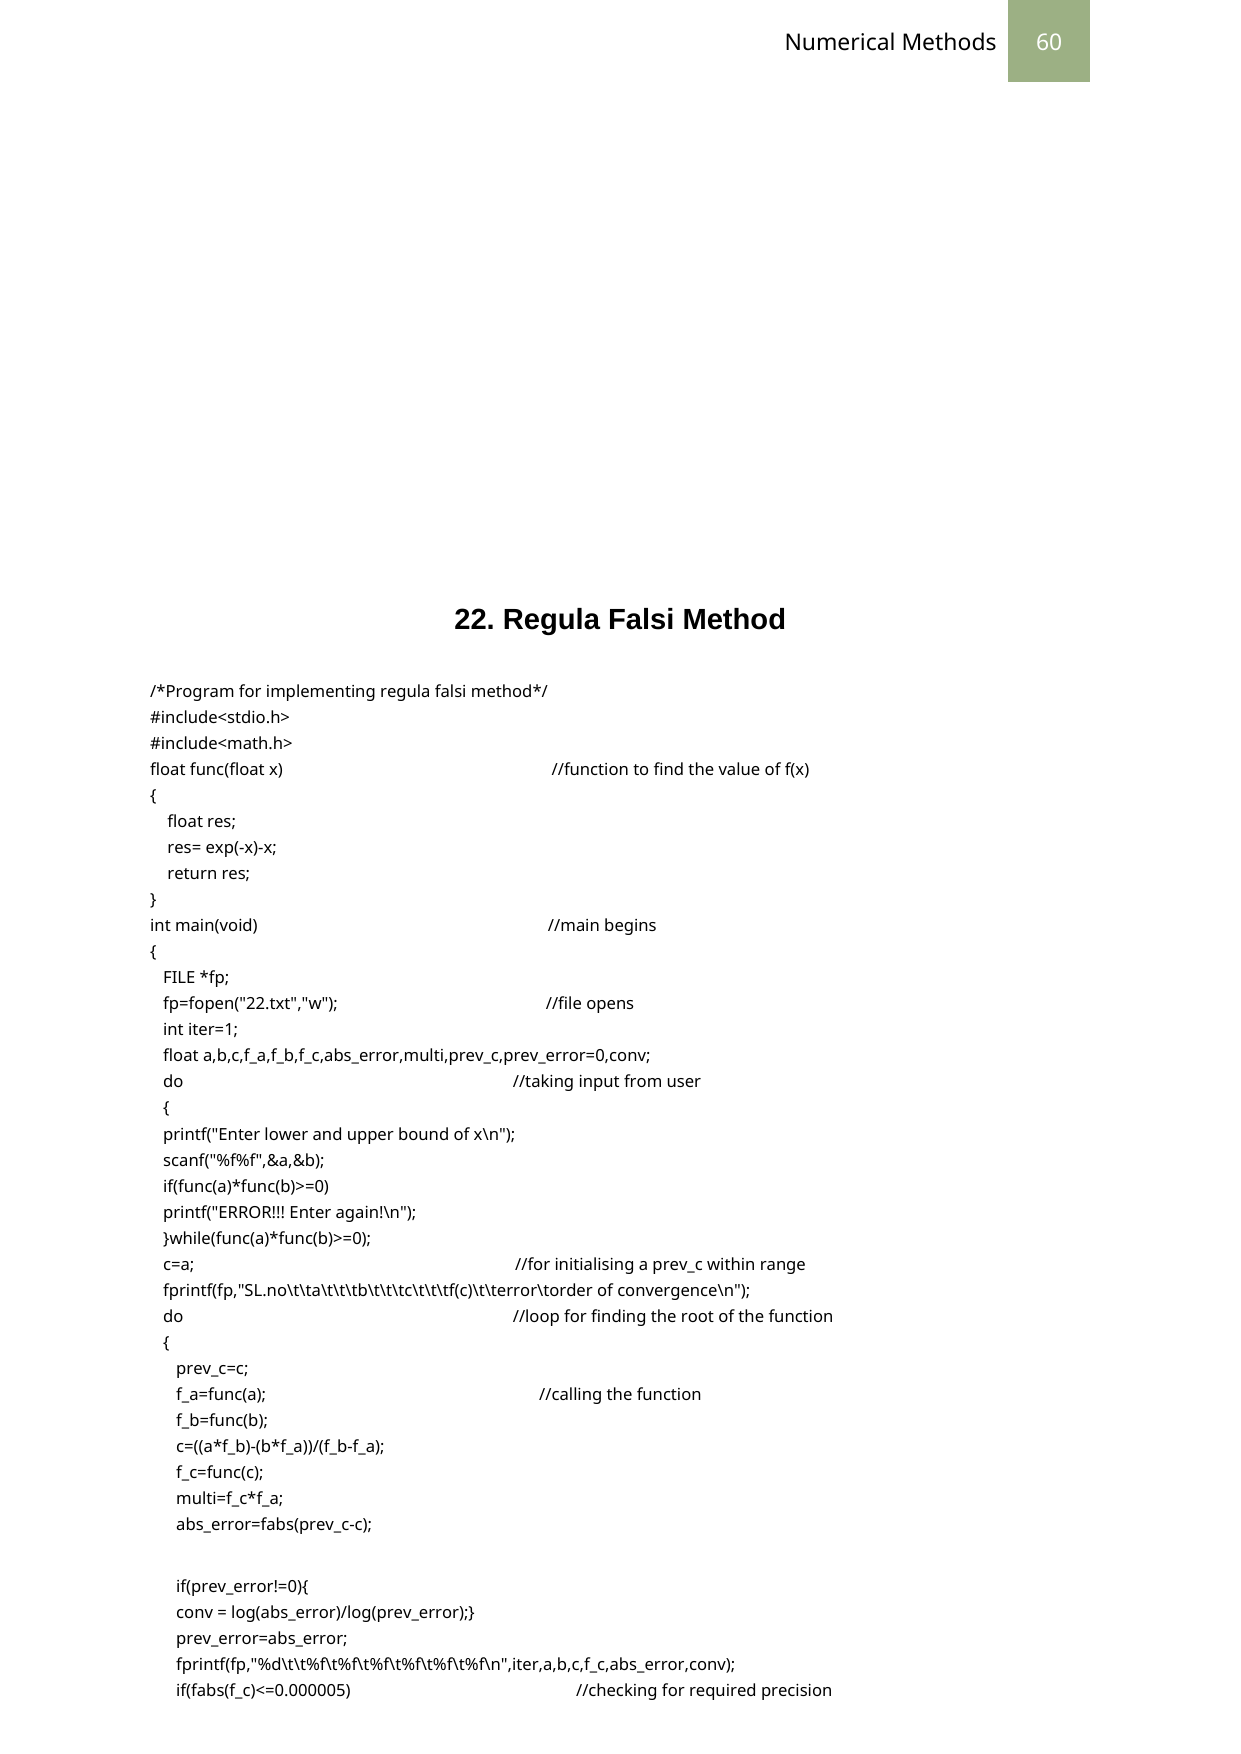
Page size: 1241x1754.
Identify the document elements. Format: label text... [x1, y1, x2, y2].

text do //taking input from user [150, 1070, 1090, 1093]
text 22. Regula Falsi Method [150, 602, 1090, 636]
text int main(void) //main begins [150, 914, 1090, 936]
text #include<math.h> [150, 731, 1090, 754]
text float func(float x) //function to find the value of f(x) [150, 757, 1090, 780]
text f_a=func(a); //calling the function [150, 1382, 1090, 1405]
text { [150, 940, 1090, 962]
text if(prev_error!=0){ [150, 1575, 1090, 1597]
text c=((a*f_b)-(b*f_a))/(f_b-f_a); [150, 1434, 1090, 1457]
text do //loop for finding the root of the function [150, 1304, 1090, 1327]
text fp=fopen("22.txt","w"); //file opens [150, 992, 1090, 1014]
text { [150, 1096, 1090, 1119]
text } [150, 888, 1090, 910]
text fprintf(fp,"%d\t\t%f\t%f\t%f\t%f\t%f\t%f\n",iter,a,b,c,f_c,abs_error,conv); [150, 1653, 1090, 1676]
text }while(func(a)*func(b)>=0); [150, 1226, 1090, 1249]
text float a,b,c,f_a,f_b,f_c,abs_error,multi,prev_c,prev_error=0,conv; [150, 1044, 1090, 1067]
text c=a; //for initialising a prev_c within range [150, 1252, 1090, 1275]
text scanf("%f%f",&a,&b); [150, 1148, 1090, 1171]
text float res; [150, 809, 1090, 832]
text conv = log(abs_error)/log(prev_error);} [150, 1601, 1090, 1623]
text fprintf(fp,"SL.no\t\ta\t\t\tb\t\t\tc\t\t\tf(c)\t\terror\torder of convergence\n"); [150, 1278, 1090, 1301]
text prev_c=c; [150, 1356, 1090, 1379]
text if(func(a)*func(b)>=0) [150, 1174, 1090, 1197]
text #include<stdio.h> [150, 705, 1090, 728]
text /*Program for implementing regula falsi method*/ [150, 679, 1090, 702]
text int iter=1; [150, 1018, 1090, 1041]
text printf("Enter lower and upper bound of x\n"); [150, 1122, 1090, 1145]
text res= exp(-x)-x; [150, 836, 1090, 858]
text printf("ERROR!!! Enter again!\n"); [150, 1200, 1090, 1223]
text f_c=func(c); [150, 1461, 1090, 1483]
text f_b=func(b); [150, 1408, 1090, 1431]
text multi=f_c*f_a; [150, 1487, 1090, 1509]
text { [150, 1330, 1090, 1353]
text prev_error=abs_error; [150, 1627, 1090, 1649]
text FILE *fp; [150, 966, 1090, 988]
text abs_error=fabs(prev_c-c); [150, 1513, 1090, 1535]
text { [150, 783, 1090, 806]
text return res; [150, 862, 1090, 884]
text if(fabs(f_c)<=0.000005) //checking for required precision [150, 1679, 1090, 1702]
